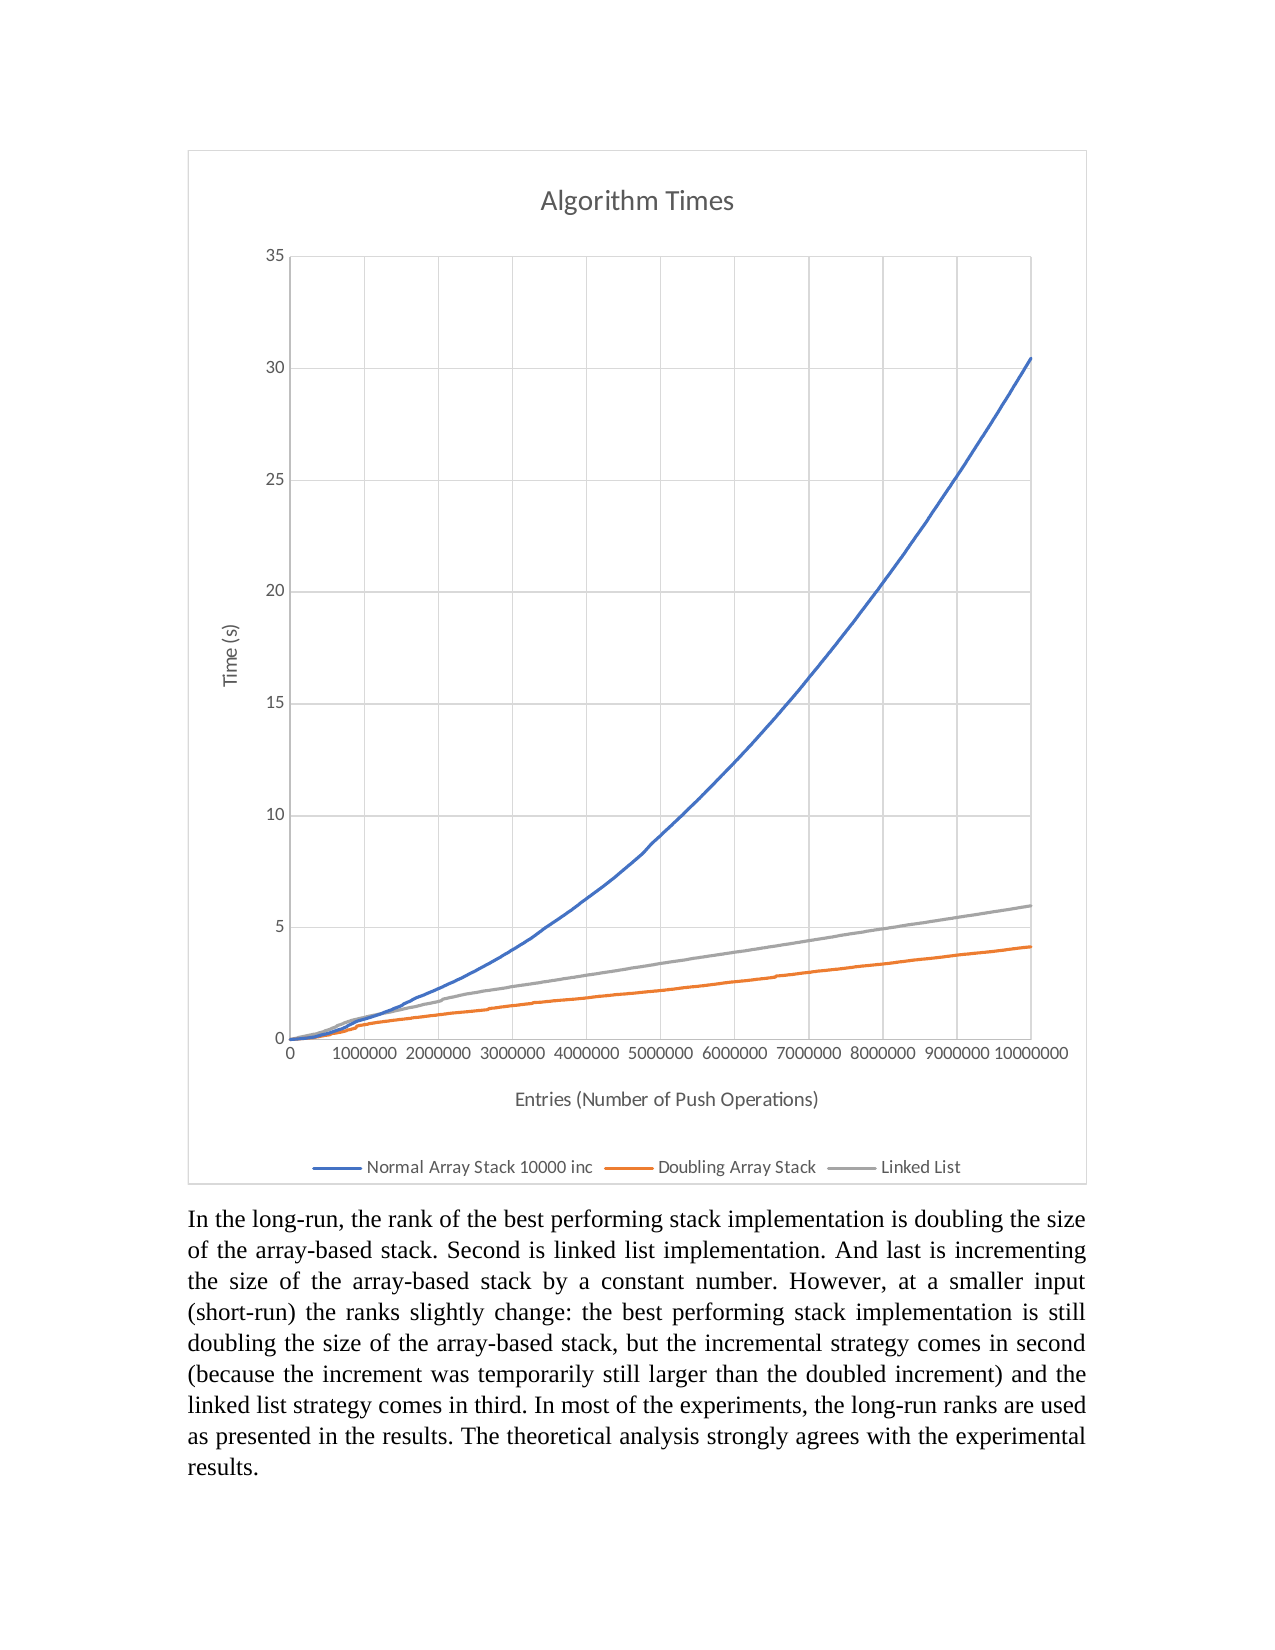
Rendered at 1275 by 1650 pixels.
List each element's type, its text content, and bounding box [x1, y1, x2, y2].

text In the long-run, the rank of the best performing stack implementation is doubling the size of the array-based stack. Second is linked list implementation. And last is incrementing the size of the array-based stack by a constant number. However, at a smaller input (short-run) the ranks slightly change: the best performing stack implementation is still doubling the size of the array-based stack, but the incremental strategy comes in second (because the increment was temporarily still larger than the doubled increment) and the linked list strategy comes in third. In most of the experiments, the long-run ranks are used as presented in the results. The theoretical analysis strongly agrees with the experimental results. [187, 1204, 1087, 1481]
